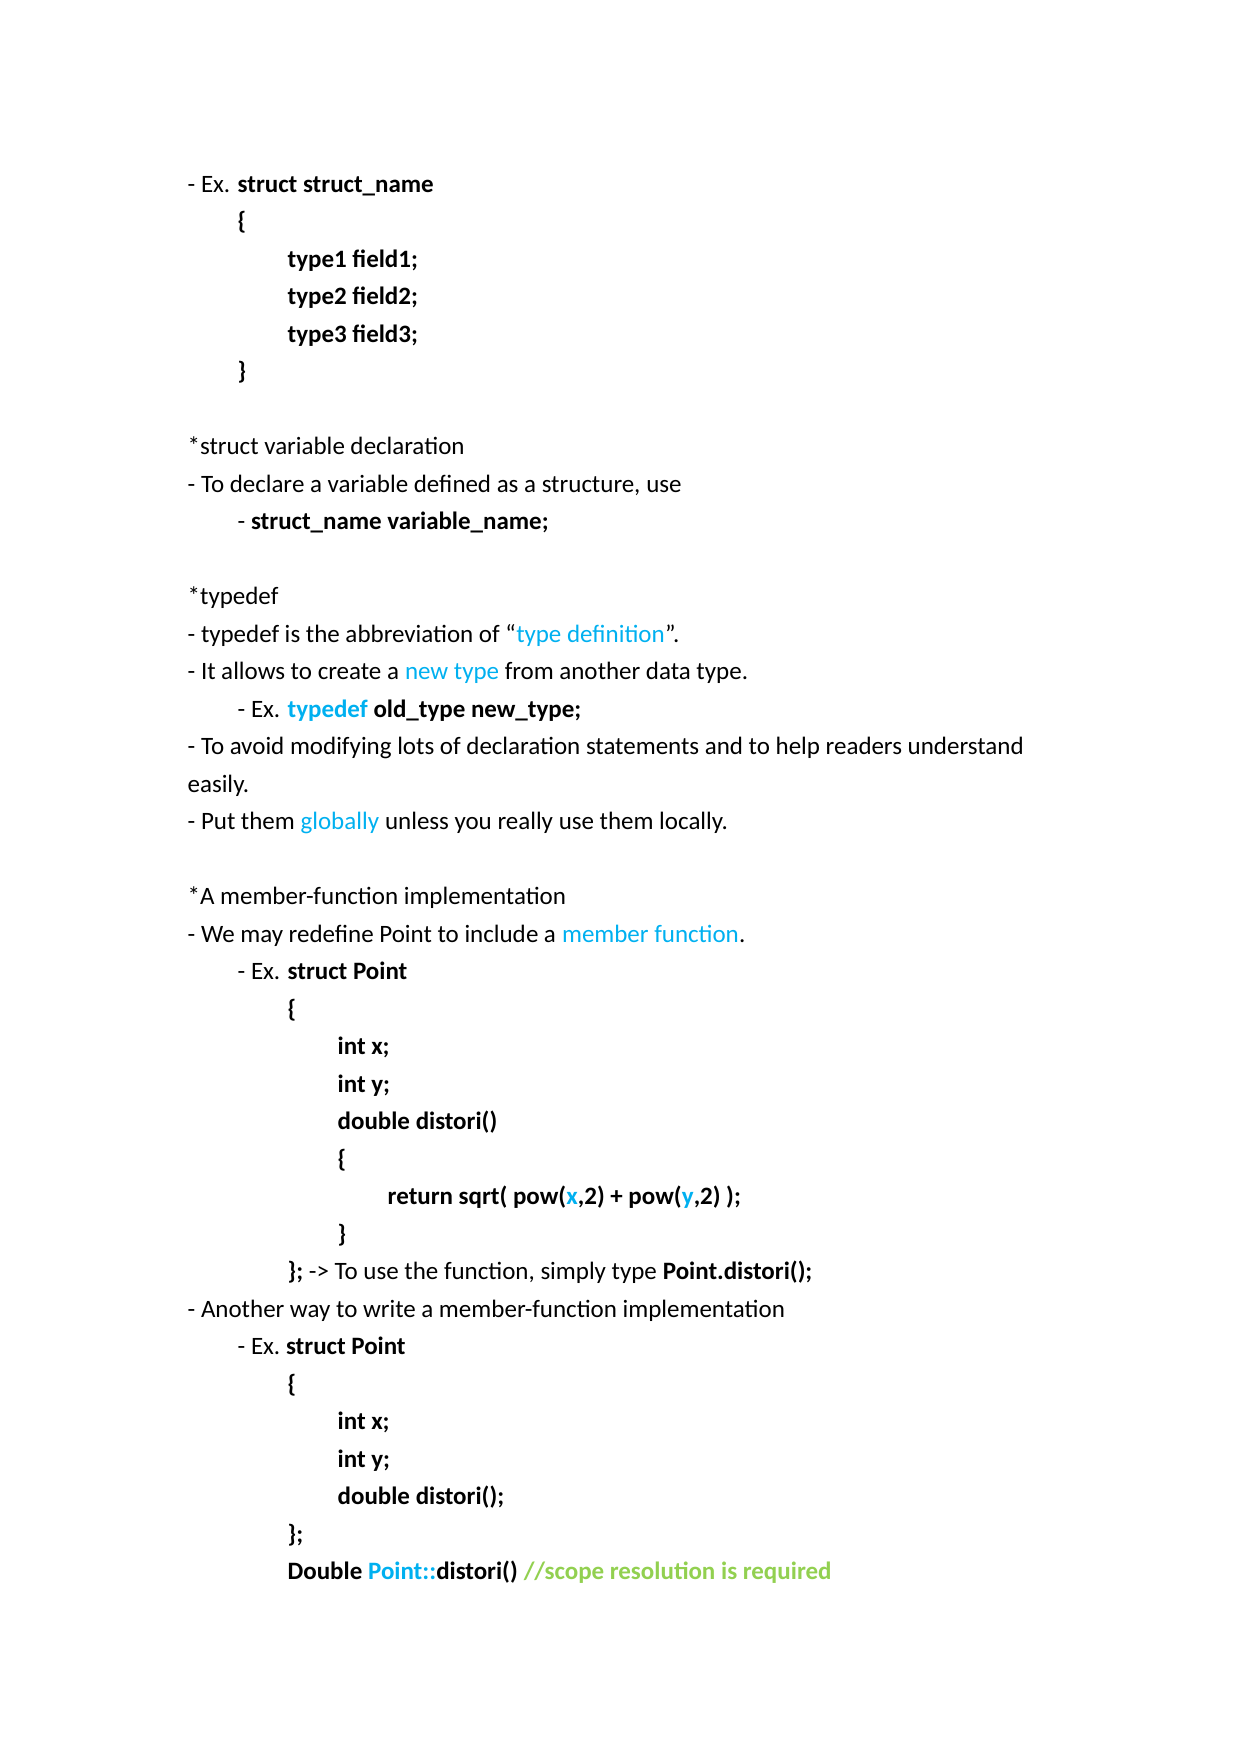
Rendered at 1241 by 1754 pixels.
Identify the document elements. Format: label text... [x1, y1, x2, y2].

text Double Point::distori() //scope resolution is required [187, 1552, 1053, 1589]
text - typedef is the abbreviation of “type definition”. [187, 614, 1053, 652]
text - struct_name variable_name; [187, 502, 1053, 539]
text } [187, 352, 1053, 389]
text *A member-function implementation [187, 877, 1053, 914]
text }; [187, 1514, 1053, 1552]
text } [187, 1214, 1053, 1252]
text { [187, 1364, 1053, 1402]
text - Ex. struct struct_name [187, 164, 1053, 202]
text - It allows to create a new type from another data type. [187, 652, 1053, 689]
text - Another way to write a member-function implementation [187, 1289, 1053, 1327]
text int x; [187, 1027, 1053, 1064]
text { [187, 1139, 1053, 1177]
text - To avoid modifying lots of declaration statements and to help readers understand easily. [187, 727, 1053, 802]
text - We may redefine Point to include a member function. [187, 914, 1053, 952]
text int x; [187, 1402, 1053, 1439]
text - Ex. struct Point [187, 1327, 1053, 1364]
text return sqrt( pow(x,2) + pow(y,2) ); [187, 1177, 1053, 1214]
text double distori(); [187, 1477, 1053, 1514]
text - Ex. struct Point [187, 952, 1053, 989]
text type1 field1; [187, 239, 1053, 277]
text type3 field3; [187, 314, 1053, 352]
text *struct variable declaration [187, 427, 1053, 464]
text double distori() [187, 1102, 1053, 1139]
text int y; [187, 1064, 1053, 1102]
text *typedef [187, 577, 1053, 614]
text - Ex. typedef old_type new_type; [187, 689, 1053, 727]
text }; -> To use the function, simply type Point.distori(); [187, 1252, 1053, 1289]
text { [187, 989, 1053, 1027]
text type2 field2; [187, 277, 1053, 314]
text - Put them globally unless you really use them locally. [187, 802, 1053, 839]
text int y; [187, 1439, 1053, 1477]
text { [187, 202, 1053, 239]
text - To declare a variable defined as a structure, use [187, 464, 1053, 502]
